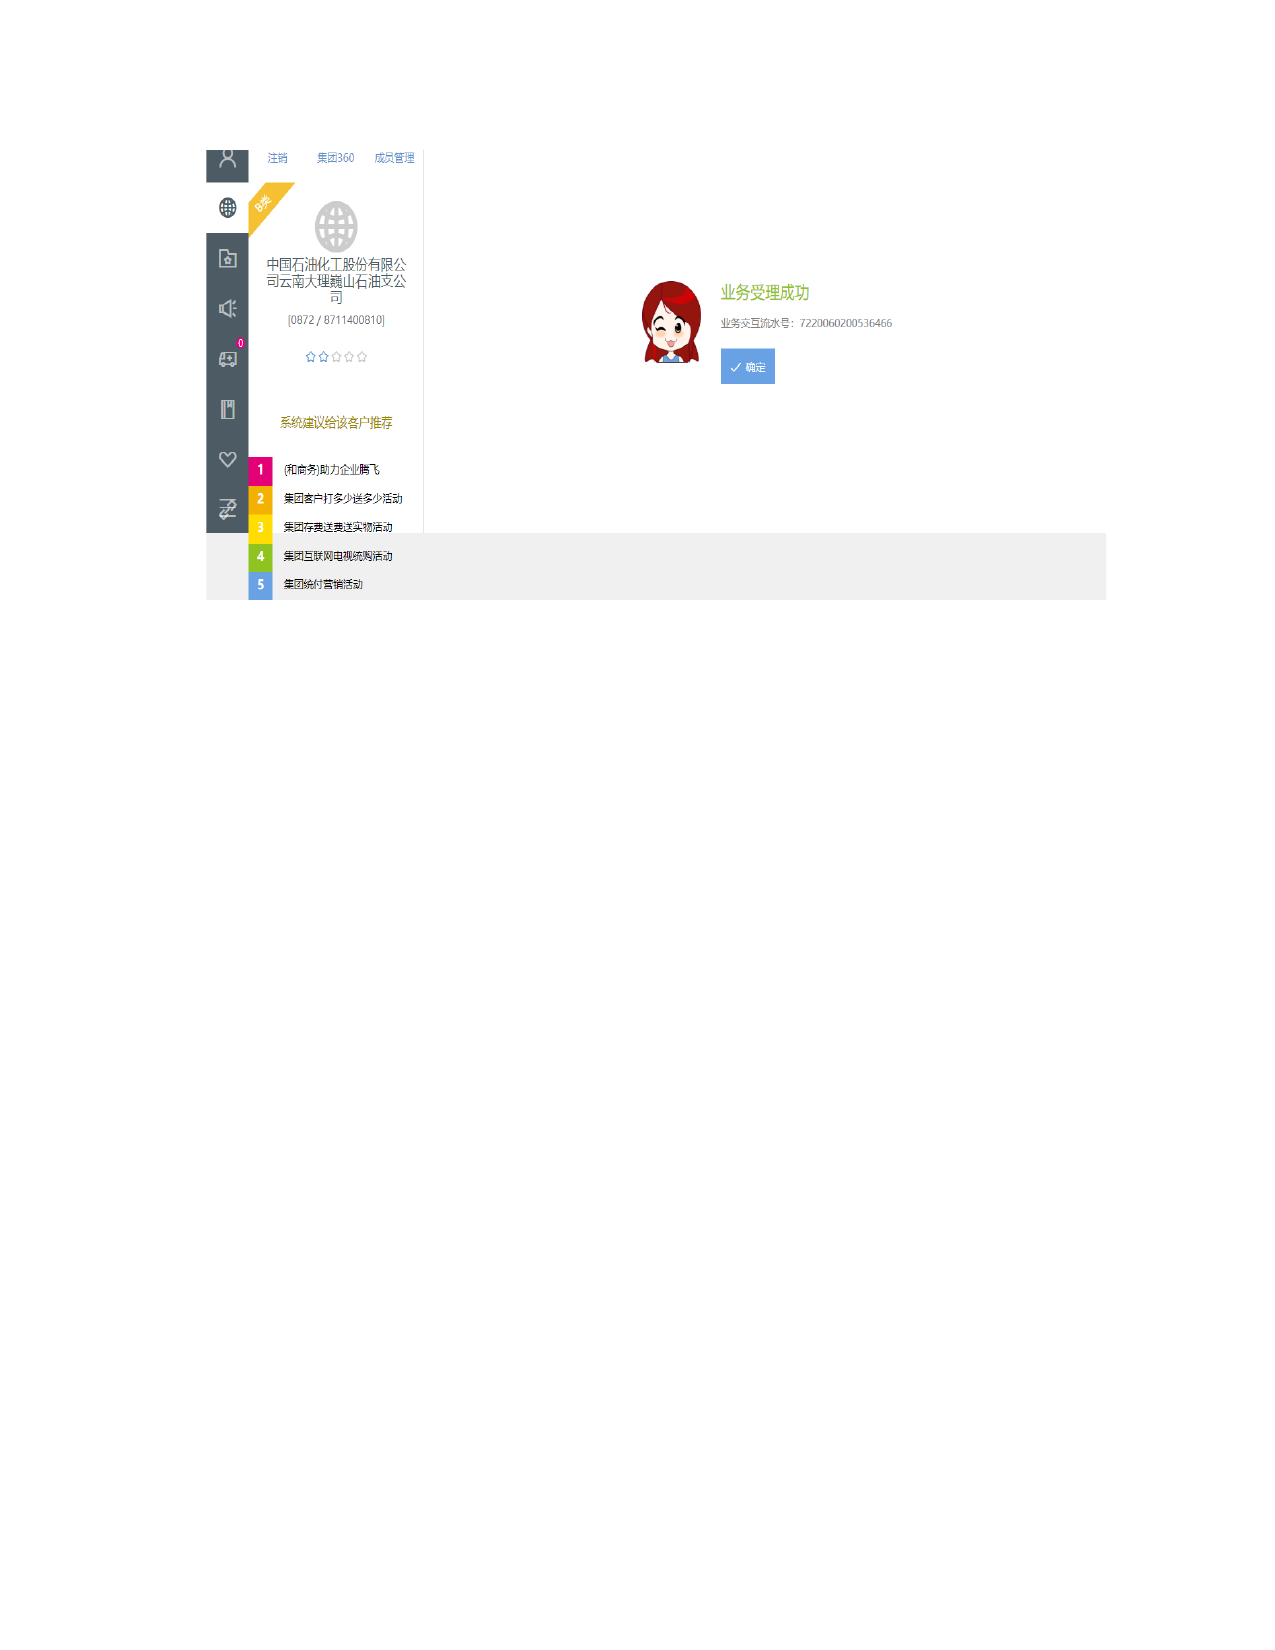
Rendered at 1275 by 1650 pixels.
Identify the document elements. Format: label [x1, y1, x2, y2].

picture [206, 150, 1107, 600]
